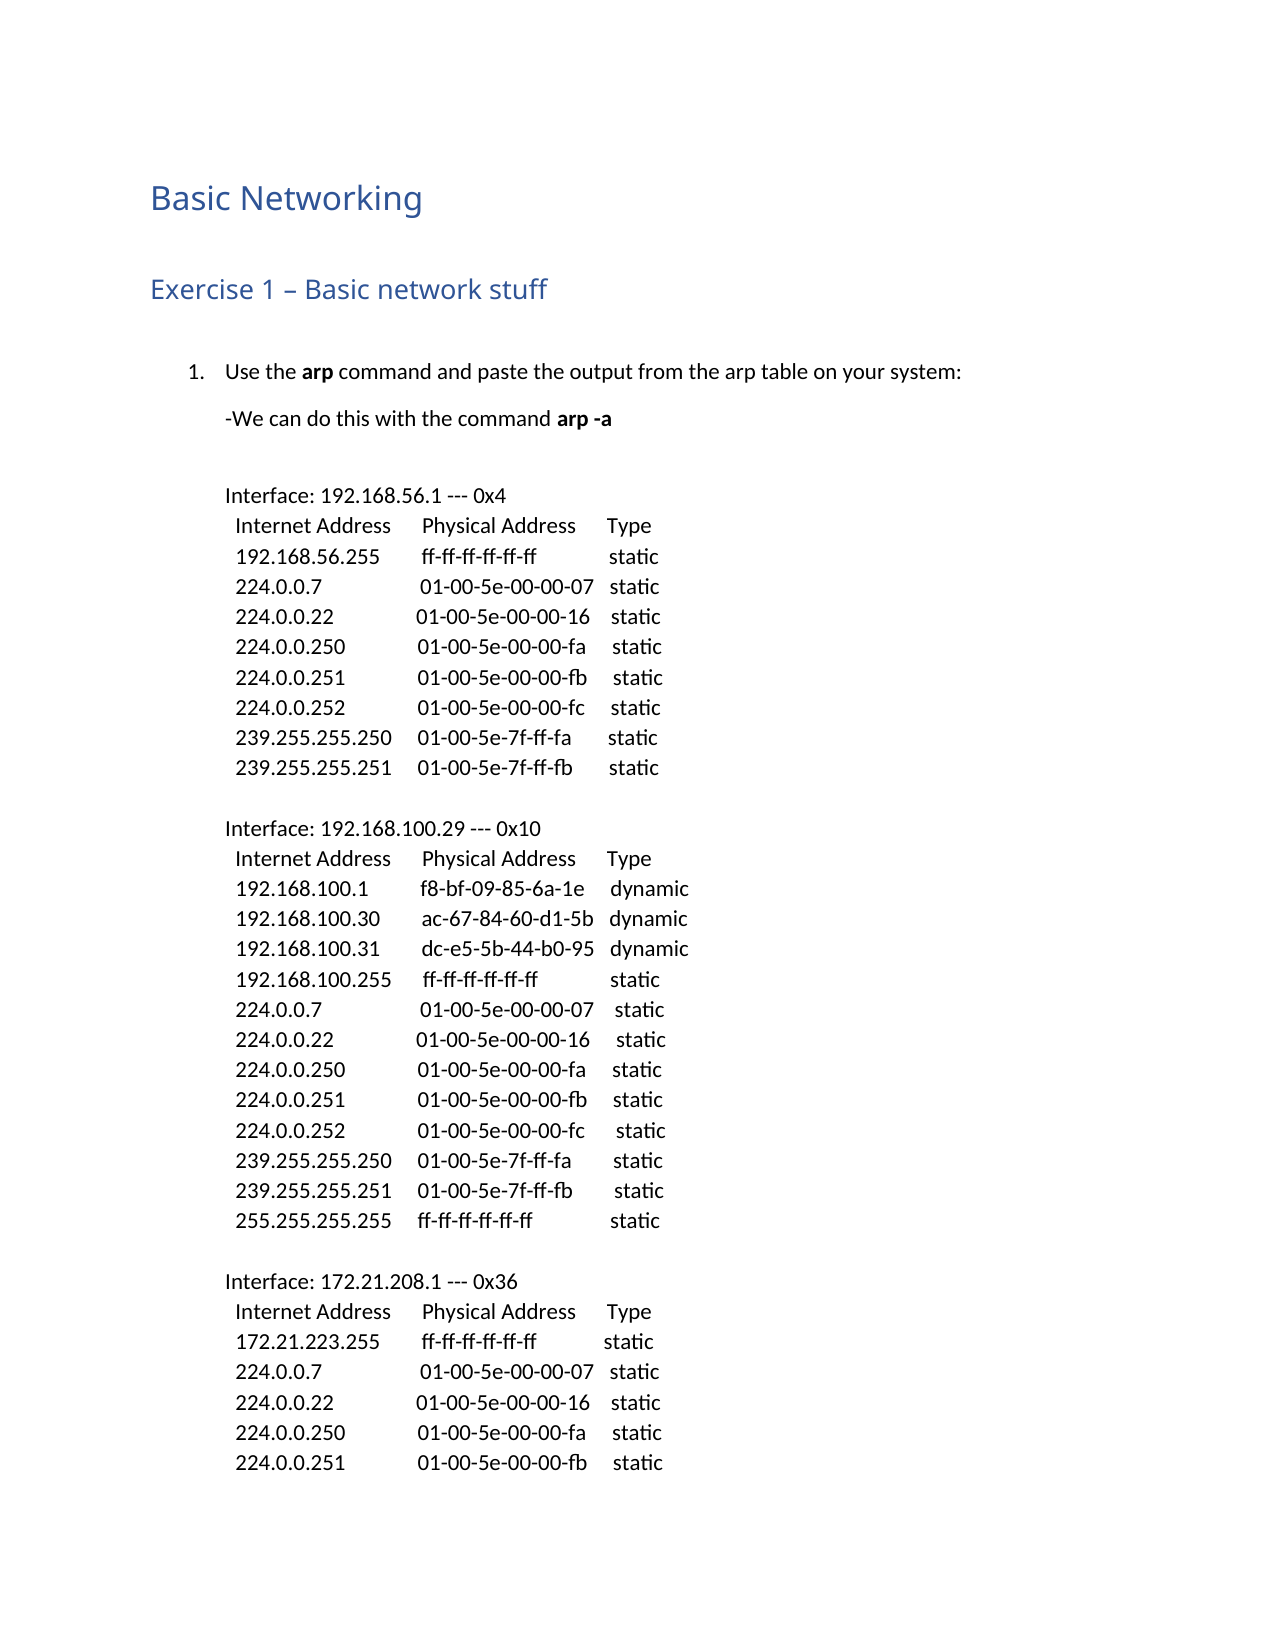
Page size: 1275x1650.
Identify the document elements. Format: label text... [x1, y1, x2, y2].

list 224.0.0.252 01-00-5e-00-00-fc static [225, 693, 1125, 721]
list 224.0.0.251 01-00-5e-00-00-fb static [225, 1086, 1125, 1114]
list 224.0.0.22 01-00-5e-00-00-16 static [225, 1025, 1125, 1053]
list 192.168.56.255 ff-ff-ff-ff-ff-ff static [225, 542, 1125, 570]
list 224.0.0.22 01-00-5e-00-00-16 static [225, 1388, 1125, 1416]
list 192.168.100.255 ff-ff-ff-ff-ff-ff static [225, 965, 1125, 993]
list 172.21.223.255 ff-ff-ff-ff-ff-ff static [225, 1327, 1125, 1355]
list 224.0.0.7 01-00-5e-00-00-07 static [225, 995, 1125, 1023]
list 224.0.0.252 01-00-5e-00-00-fc static [225, 1116, 1125, 1144]
list 192.168.100.1 f8-bf-09-85-6a-1e dynamic [225, 874, 1125, 902]
list 239.255.255.250 01-00-5e-7f-ff-fa static [225, 1146, 1125, 1174]
list 224.0.0.250 01-00-5e-00-00-fa static [225, 1418, 1125, 1446]
list 224.0.0.22 01-00-5e-00-00-16 static [225, 602, 1125, 630]
subtitle Exercise 1 – Basic network stuff [150, 271, 1125, 308]
list 224.0.0.251 01-00-5e-00-00-fb static [225, 1448, 1125, 1476]
list Internet Address Physical Address Type [225, 1297, 1125, 1325]
list Interface: 192.168.100.29 --- 0x10 [225, 814, 1125, 842]
list Internet Address Physical Address Type [225, 844, 1125, 872]
list Internet Address Physical Address Type [225, 512, 1125, 540]
list 239.255.255.250 01-00-5e-7f-ff-fa static [225, 723, 1125, 751]
list 192.168.100.31 dc-e5-5b-44-b0-95 dynamic [225, 934, 1125, 963]
text -We can do this with the command arp -a [225, 404, 1125, 432]
list 224.0.0.7 01-00-5e-00-00-07 static [225, 572, 1125, 600]
subtitle Basic Networking [150, 175, 1125, 220]
list 239.255.255.251 01-00-5e-7f-ff-fb static [225, 1176, 1125, 1204]
list 224.0.0.250 01-00-5e-00-00-fa static [225, 632, 1125, 661]
list Use the arp command and paste the output from the arp table on your system: [187, 357, 1125, 386]
list 192.168.100.30 ac-67-84-60-d1-5b dynamic [225, 904, 1125, 932]
list 224.0.0.7 01-00-5e-00-00-07 static [225, 1357, 1125, 1386]
list Interface: 192.168.56.1 --- 0x4 [225, 481, 1125, 509]
list 255.255.255.255 ff-ff-ff-ff-ff-ff static [225, 1206, 1125, 1234]
list 224.0.0.250 01-00-5e-00-00-fa static [225, 1055, 1125, 1083]
list Interface: 172.21.208.1 --- 0x36 [225, 1267, 1125, 1295]
list 239.255.255.251 01-00-5e-7f-ff-fb static [225, 753, 1125, 781]
list 224.0.0.251 01-00-5e-00-00-fb static [225, 663, 1125, 691]
